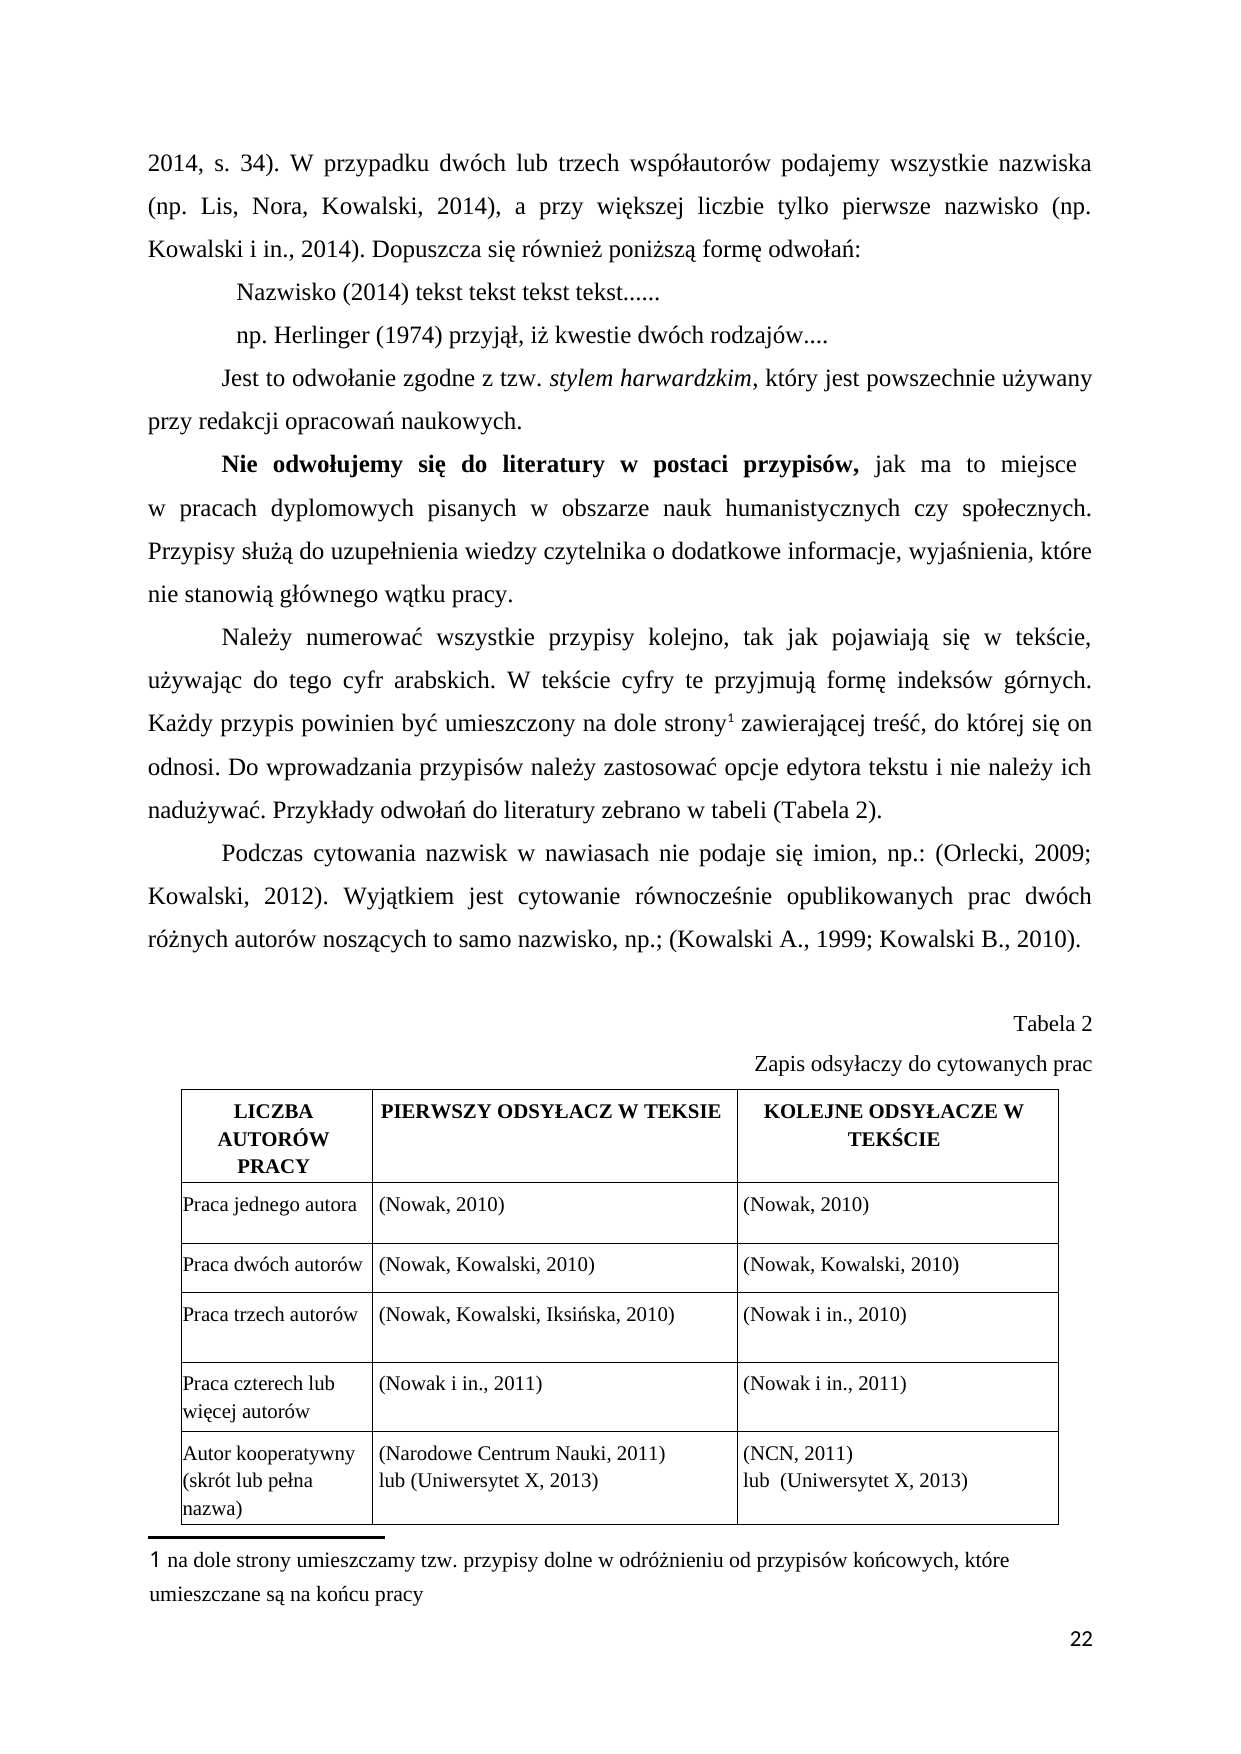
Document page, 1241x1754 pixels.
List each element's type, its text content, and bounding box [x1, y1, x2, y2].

table_cell Praca dwóch autorów [182, 1244, 372, 1292]
text Podczas cytowania nazwisk w nawiasach nie podaje się imion, np.: (Orlecki, 2009; Kowalski, 2012). Wyjątkiem jest cytowanie równocześnie opublikowanych prac dwóch różnych autorów noszących to samo nazwisko, np.; (Kowalski A., 1999; Kowalski B., 2010). [148, 838, 1093, 953]
table_cell (Nowak, Kowalski, 2010) [738, 1244, 1058, 1292]
text np. Herlinger (1974) przyjął, iż kwestie dwóch rodzajów.... [236, 320, 1093, 349]
table_cell (Nowak i in., 2010) [738, 1293, 1058, 1362]
text Jest to odwołanie zgodne z tzw. stylem harwardzkim, który jest powszechnie używany przy redakcji opracowań naukowych. [148, 363, 1093, 435]
table_cell (Nowak i in., 2011) [738, 1363, 1058, 1431]
table_cell Praca czterech lub więcej autorów [182, 1363, 372, 1431]
table_cell Praca trzech autorów [182, 1293, 372, 1362]
table_cell (NCN, 2011) lub (Uniwersytet X, 2013) [738, 1432, 1058, 1524]
table_header PIERWSZY ODSYŁACZ W TEKSIE [373, 1090, 737, 1182]
text Zapis odsyłaczy do cytowanych prac [148, 1050, 1093, 1076]
table_cell Autor kooperatywny (skrót lub pełna nazwa) [182, 1432, 372, 1524]
table_cell (Narodowe Centrum Nauki, 2011) lub (Uniwersytet X, 2013) [373, 1432, 737, 1524]
table_cell (Nowak i in., 2011) [373, 1363, 737, 1431]
text Nazwisko (2014) tekst tekst tekst tekst...... [236, 277, 1093, 306]
table_cell (Nowak, 2010) [738, 1183, 1058, 1242]
text Należy numerować wszystkie przypisy kolejno, tak jak pojawiają się w tekście, używając do tego cyfr arabskich. W tekście cyfry te przyjmują formę indeksów górnych. Każdy przypis powinien być umieszczony na dole strony zawierającej treść, do której się on odnosi. Do wprowadzania przypisów należy zastosować opcje edytora tekstu i nie należy ich nadużywać. Przykłady odwołań do literatury zebrano w tabeli (Tabela 2). [148, 622, 1093, 823]
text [148, 148, 1093, 263]
table_cell (Nowak, Kowalski, 2010) [373, 1244, 737, 1292]
table_cell Praca jednego autora [182, 1183, 372, 1242]
table_cell (Nowak, 2010) [373, 1183, 737, 1242]
table_header KOLEJNE ODSYŁACZE W TEKŚCIE [738, 1090, 1058, 1182]
table_header LICZBA AUTORÓW PRACY [182, 1090, 372, 1182]
text Tabela 2 [148, 1010, 1093, 1037]
table_cell (Nowak, Kowalski, Iksińska, 2010) [373, 1293, 737, 1362]
text Nie odwołujemy się do literatury w postaci przypisów, jak ma to miejsce w pracach dyplomowych pisanych w obszarze nauk humanistycznych czy społecznych. Przypisy służą do uzupełnienia wiedzy czytelnika o dodatkowe informacje, wyjaśnienia, które nie stanowią głównego wątku pracy. [148, 449, 1093, 608]
